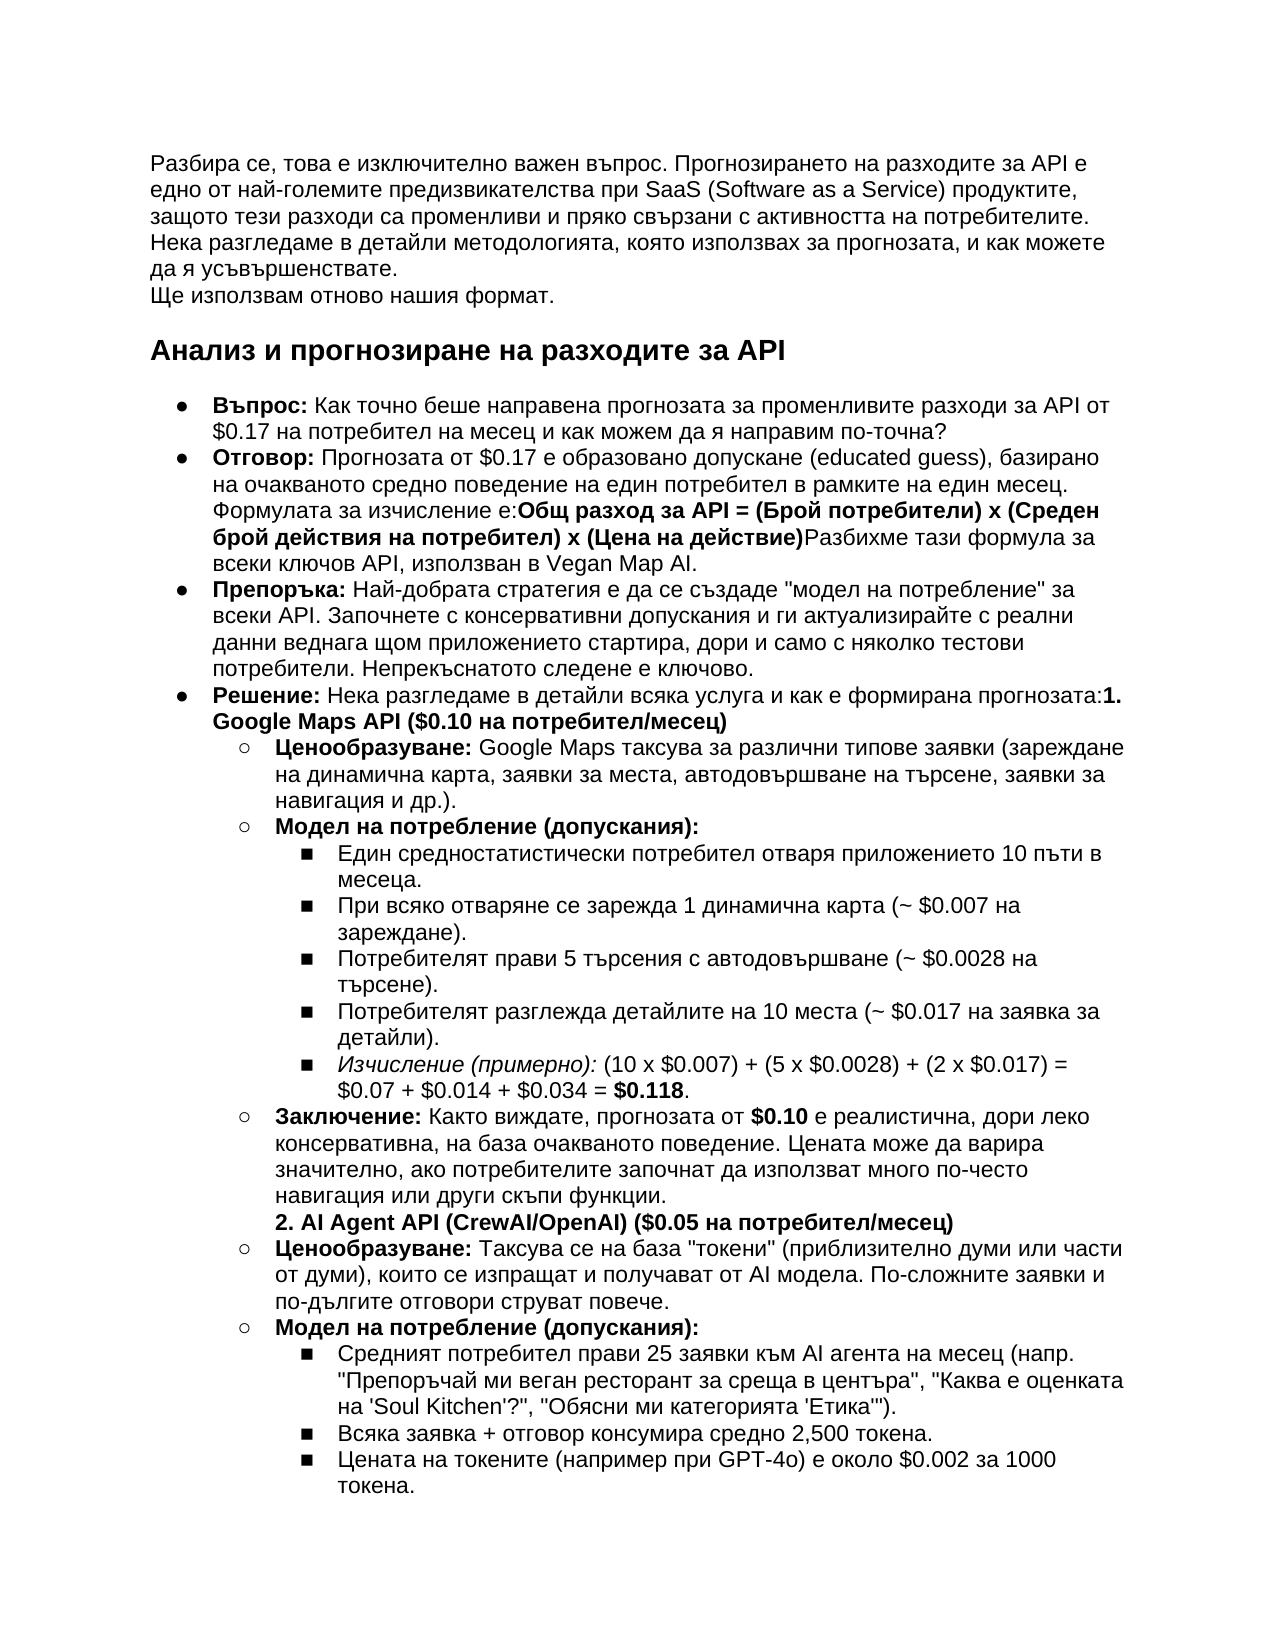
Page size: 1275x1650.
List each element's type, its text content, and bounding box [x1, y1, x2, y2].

list Препоръка: Най-добрата стратегия е да се създаде "модел на потребление" за всеки API. Започнете с консервативни допускания и ги актуализирайте с реални данни веднага щом приложението стартира, дори и само с няколко тестови потребители. Непрекъснатото следене е ключово. [175, 576, 1125, 682]
list Решение: Нека разгледаме в детайли всяка услуга и как е формирана прогнозата:1. Google Maps API ($0.10 на потребител/месец) [175, 682, 1125, 734]
text 2. AI Agent API (CrewAI/OpenAI) ($0.05 на потребител/месец) [275, 1209, 1125, 1235]
list При всяко отваряне се зарежда 1 динамична карта (~ $0.007 на зареждане). [300, 892, 1125, 945]
list Средният потребител прави 25 заявки към AI агента на месец (напр. "Препоръчай ми веган ресторант за среща в центъра", "Каква е оценката на 'Soul Kitchen'?", "Обясни ми категорията 'Етика'"). [300, 1340, 1125, 1419]
list Потребителят прави 5 търсения с автодовършване (~ $0.0028 на търсене). [300, 945, 1125, 998]
list Заключение: Както виждате, прогнозата от $0.10 е реалистична, дори леко консервативна, на база очакваното поведение. Цената може да варира значително, ако потребителите започнат да използват много по-често навигация или други скъпи функции. [237, 1103, 1125, 1209]
list Отговор: Прогнозата от $0.17 е образовано допускане (educated guess), базирано на очакваното средно поведение на един потребител в рамките на един месец. Формулата за изчисление е:Общ разход за API = (Брой потребители) x (Среден брой действия на потребител) x (Цена на действие)Разбихме тази формула за всеки ключов API, използван в Vegan Map AI. [175, 444, 1125, 576]
list Модел на потребление (допускания): [237, 1314, 1125, 1340]
text Разбира се, това е изключително важен въпрос. Прогнозирането на разходите за API е едно от най-големите предизвикателства при SaaS (Software as a Service) продуктите, защото тези разходи са променливи и пряко свързани с активността на потребителите. Нека разгледаме в детайли методологията, която използвах за прогнозата, и как можете да я усъвършенствате. [150, 150, 1125, 282]
list Цената на токените (например при GPT-4o) е около $0.002 за 1000 токена. [300, 1446, 1125, 1498]
list Всяка заявка + отговор консумира средно 2,500 токена. [300, 1419, 1125, 1446]
list Модел на потребление (допускания): [237, 813, 1125, 840]
list Въпрос: Как точно беше направена прогнозата за променливите разходи за API от $0.17 на потребител на месец и как можем да я направим по-точна? [175, 392, 1125, 444]
text Ще използвам отново нашия формат. [150, 282, 1125, 308]
list Потребителят разглежда детайлите на 10 места (~ $0.017 на заявка за детайли). [300, 998, 1125, 1051]
list Ценообразуване: Таксува се на база "токени" (приблизително думи или части от думи), които се изпращат и получават от AI модела. По-сложните заявки и по-дългите отговори струват повече. [237, 1235, 1125, 1314]
list Изчисление (примерно): (10 x $0.007) + (5 x $0.0028) + (2 x $0.017) = $0.07 + $0.014 + $0.034 = $0.118. [300, 1051, 1125, 1103]
list Един средностатистически потребител отваря приложението 10 пъти в месеца. [300, 840, 1125, 892]
subtitle Анализ и прогнозиране на разходите за API [150, 333, 1125, 367]
list Ценообразуване: Google Maps таксува за различни типове заявки (зареждане на динамична карта, заявки за места, автодовършване на търсене, заявки за навигация и др.). [237, 734, 1125, 813]
